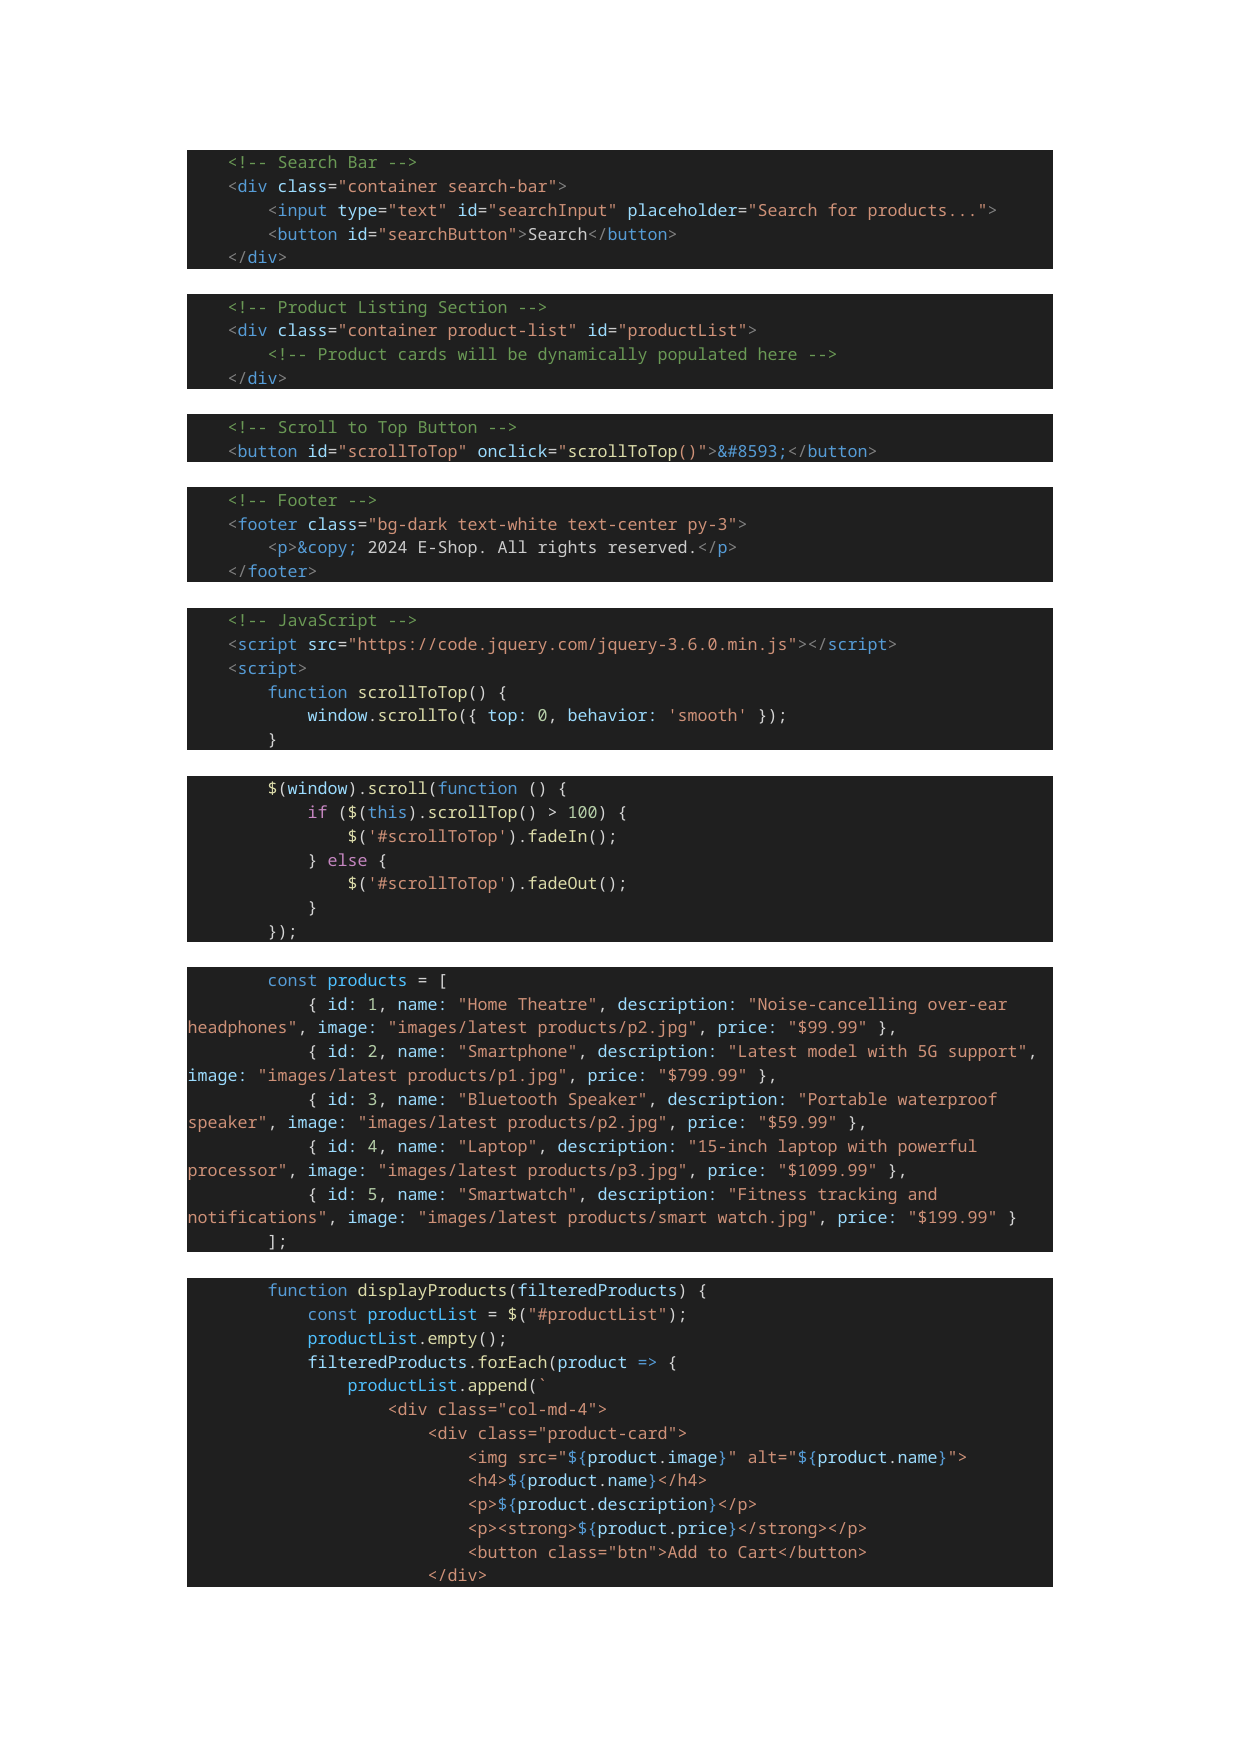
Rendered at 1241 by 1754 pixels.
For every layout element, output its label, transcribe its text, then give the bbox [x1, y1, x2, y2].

text <div class="container product-list" id="productList"> [187, 318, 1053, 342]
text { id: 4, name: "Laptop", description: "15-inch laptop with powerful processor", image: "images/latest products/p3.jpg", price: "$1099.99" }, [187, 1134, 1053, 1181]
text productList.append(` [187, 1373, 1053, 1397]
text if ($(this).scrollTop() > 100) { [187, 799, 1053, 823]
text { id: 1, name: "Home Theatre", description: "Noise-cancelling over-ear headphones", image: "images/latest products/p2.jpg", price: "$99.99" }, [187, 991, 1053, 1039]
text { id: 5, name: "Smartwatch", description: "Fitness tracking and notifications", image: "images/latest products/smart watch.jpg", price: "$199.99" } [187, 1181, 1053, 1229]
text <h4>${product.name}</h4> [187, 1468, 1053, 1492]
text filteredProducts.forEach(product => { [187, 1349, 1053, 1373]
text <!-- Product Listing Section --> [187, 294, 1053, 318]
text </div> [187, 1563, 1053, 1587]
text function scrollToTop() { [187, 679, 1053, 703]
text <div class="col-md-4"> [187, 1397, 1053, 1420]
text <div class="product-card"> [187, 1420, 1053, 1444]
text } else { [187, 847, 1053, 871]
text } [187, 727, 1053, 750]
text { id: 3, name: "Bluetooth Speaker", description: "Portable waterproof speaker", image: "images/latest products/p2.jpg", price: "$59.99" }, [187, 1086, 1053, 1134]
text productList.empty(); [187, 1325, 1053, 1349]
text </div> [187, 365, 1053, 389]
text }); [187, 918, 1053, 942]
text $('#scrollToTop').fadeIn(); [187, 823, 1053, 847]
text <footer class="bg-dark text-white text-center py-3"> [187, 511, 1053, 535]
text <p>${product.description}</p> [187, 1492, 1053, 1515]
text window.scrollTo({ top: 0, behavior: 'smooth' }); [187, 703, 1053, 727]
text <!-- Search Bar --> [187, 150, 1053, 174]
text } [187, 894, 1053, 918]
text const products = [ [187, 967, 1053, 991]
text <!-- Scroll to Top Button --> [187, 414, 1053, 438]
text <!-- Product cards will be dynamically populated here --> [187, 342, 1053, 365]
text <button id="scrollToTop" onclick="scrollToTop()">&#8593;</button> [187, 438, 1053, 462]
text <script src="https://code.jquery.com/jquery-3.6.0.min.js"></script> [187, 632, 1053, 655]
text <p><strong>${product.price}</strong></p> [187, 1515, 1053, 1539]
text <p>&copy; 2024 E-Shop. All rights reserved.</p> [187, 535, 1053, 559]
text ]; [187, 1229, 1053, 1252]
text <!-- Footer --> [187, 487, 1053, 511]
text <input type="text" id="searchInput" placeholder="Search for products..."> [187, 197, 1053, 221]
text <img src="${product.image}" alt="${product.name}"> [187, 1444, 1053, 1468]
text { id: 2, name: "Smartphone", description: "Latest model with 5G support", image: "images/latest products/p1.jpg", price: "$799.99" }, [187, 1039, 1053, 1086]
text </footer> [187, 559, 1053, 582]
text const productList = $("#productList"); [187, 1302, 1053, 1325]
text <!-- JavaScript --> [187, 608, 1053, 632]
text function displayProducts(filteredProducts) { [187, 1278, 1053, 1302]
text </div> [187, 245, 1053, 269]
text <div class="container search-bar"> [187, 174, 1053, 197]
text <button id="searchButton">Search</button> [187, 221, 1053, 245]
text $('#scrollToTop').fadeOut(); [187, 871, 1053, 894]
text <button class="btn">Add to Cart</button> [187, 1539, 1053, 1563]
text <script> [187, 655, 1053, 679]
text $(window).scroll(function () { [187, 776, 1053, 799]
